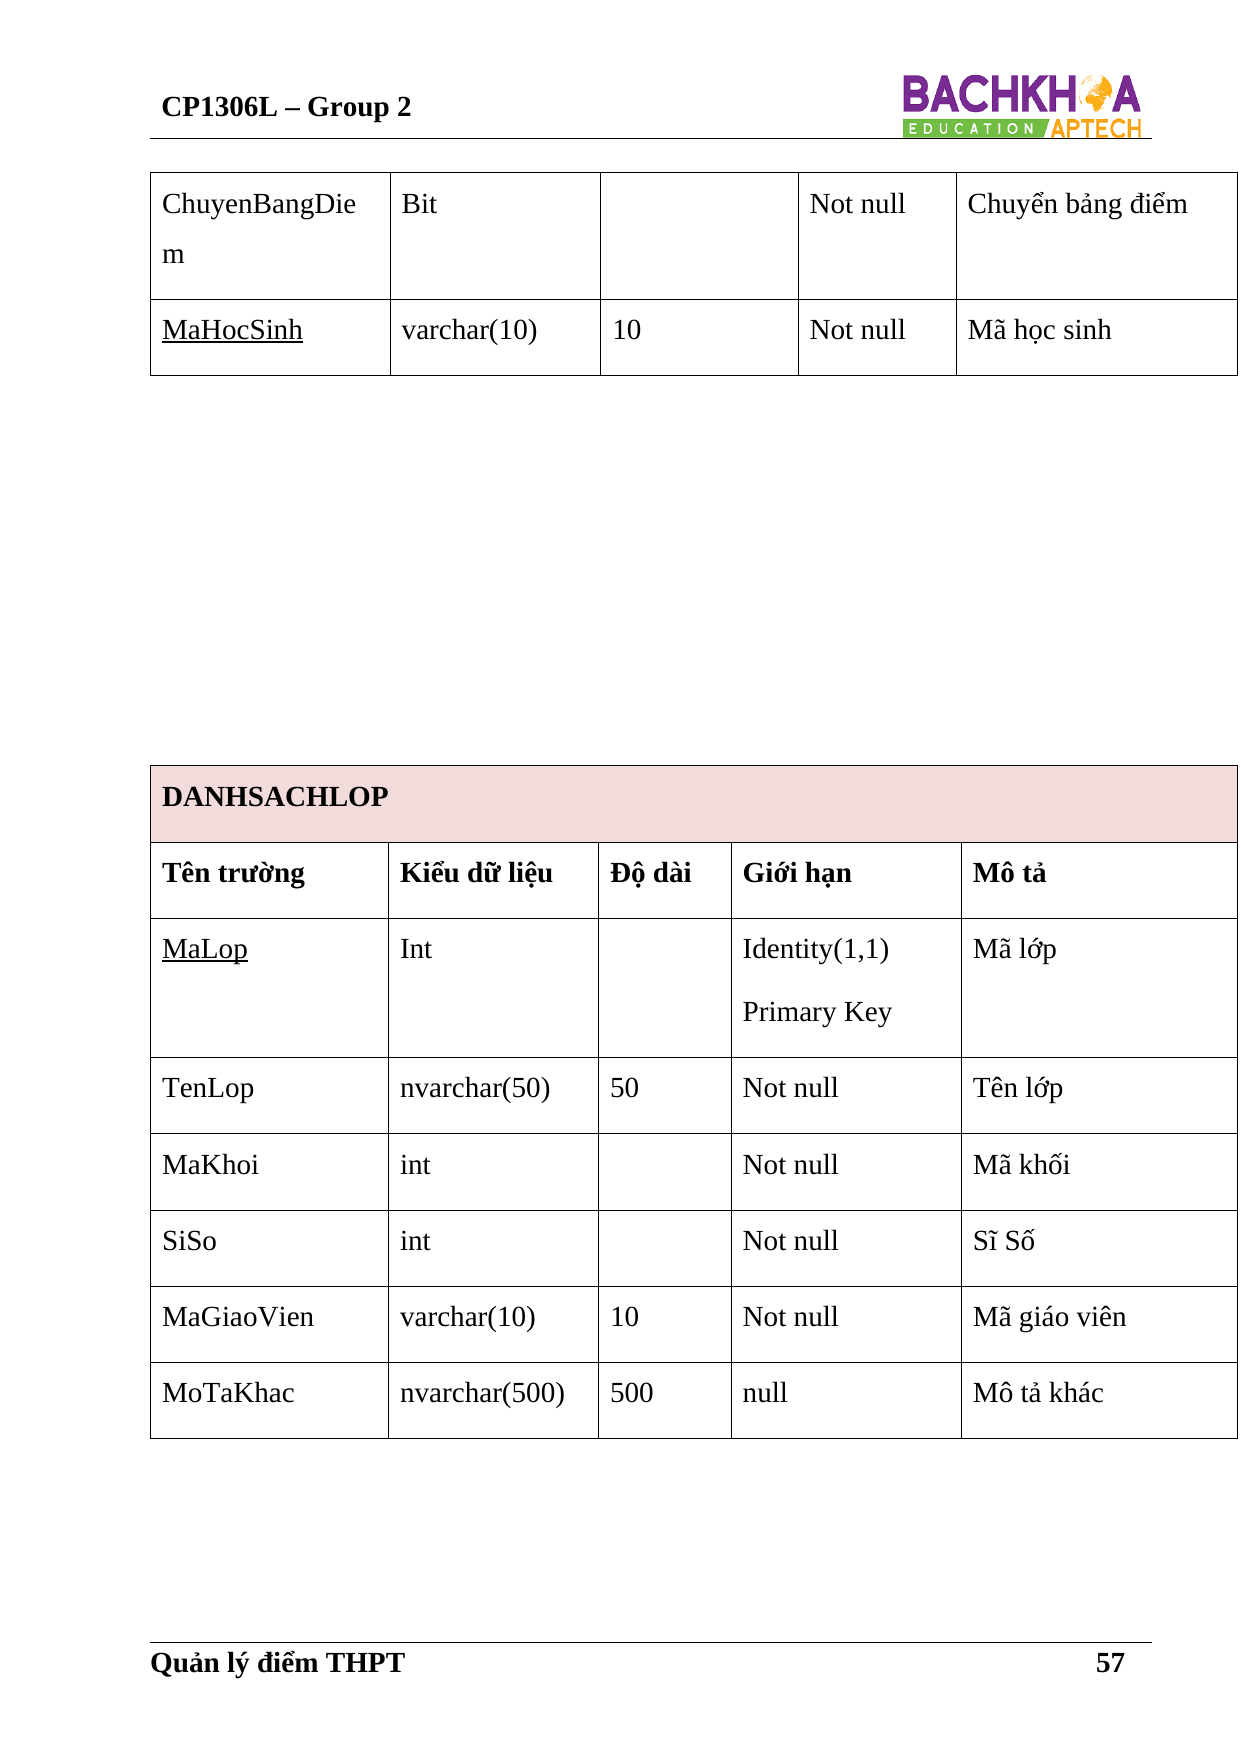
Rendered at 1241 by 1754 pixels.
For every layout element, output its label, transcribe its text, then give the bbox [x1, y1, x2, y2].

table_cell Chuyển bảng điểm [957, 173, 1237, 299]
table_cell Mã khối [962, 1134, 1237, 1209]
table_cell int [389, 1134, 598, 1209]
table_cell [599, 1134, 731, 1209]
table_cell Mã học sinh [957, 300, 1237, 375]
table_cell MaGiaoVien [151, 1287, 388, 1362]
table_cell Not null [799, 173, 956, 299]
table_cell Tên lớp [962, 1058, 1237, 1133]
table_cell 10 [599, 1287, 731, 1362]
table_cell TenLop [151, 1058, 388, 1133]
table_cell Identity(1,1) Primary Key [732, 919, 961, 1057]
table_cell Sĩ Số [962, 1211, 1237, 1286]
table_cell Kiểu dữ liệu [389, 843, 598, 918]
table_cell [601, 173, 798, 299]
table_cell [599, 919, 731, 1057]
table_cell nvarchar(500) [389, 1363, 598, 1438]
table_cell ChuyenBangDiem [151, 173, 390, 299]
table_cell nvarchar(50) [389, 1058, 598, 1133]
table_cell Giới hạn [732, 843, 961, 918]
table_cell Tên trường [151, 843, 388, 918]
table_cell Bit [391, 173, 600, 299]
table_cell Mã lớp [962, 919, 1237, 1057]
table_cell Int [389, 919, 598, 1057]
table_cell SiSo [151, 1211, 388, 1286]
table_cell 10 [601, 300, 798, 375]
table_cell int [389, 1211, 598, 1286]
table_cell 50 [599, 1058, 731, 1133]
table_cell 500 [599, 1363, 731, 1438]
table_cell Mã giáo viên [962, 1287, 1237, 1362]
table_cell Mô tả khác [962, 1363, 1237, 1438]
table_cell varchar(10) [391, 300, 600, 375]
table_cell varchar(10) [389, 1287, 598, 1362]
table_cell Not null [732, 1134, 961, 1209]
table_cell MaLop [151, 919, 388, 1057]
table_cell MoTaKhac [151, 1363, 388, 1438]
table_cell Not null [732, 1211, 961, 1286]
table_cell Not null [732, 1287, 961, 1362]
table_cell MaKhoi [151, 1134, 388, 1209]
table_cell Not null [732, 1058, 961, 1133]
table_cell Mô tả [962, 843, 1237, 918]
table_cell MaHocSinh [151, 300, 390, 375]
table_cell Độ dài [599, 843, 731, 918]
table_cell null [732, 1363, 961, 1438]
table_cell Not null [799, 300, 956, 375]
table_header DANHSACHLOP [151, 766, 1237, 842]
table_cell [599, 1211, 731, 1286]
picture [903, 75, 1141, 138]
